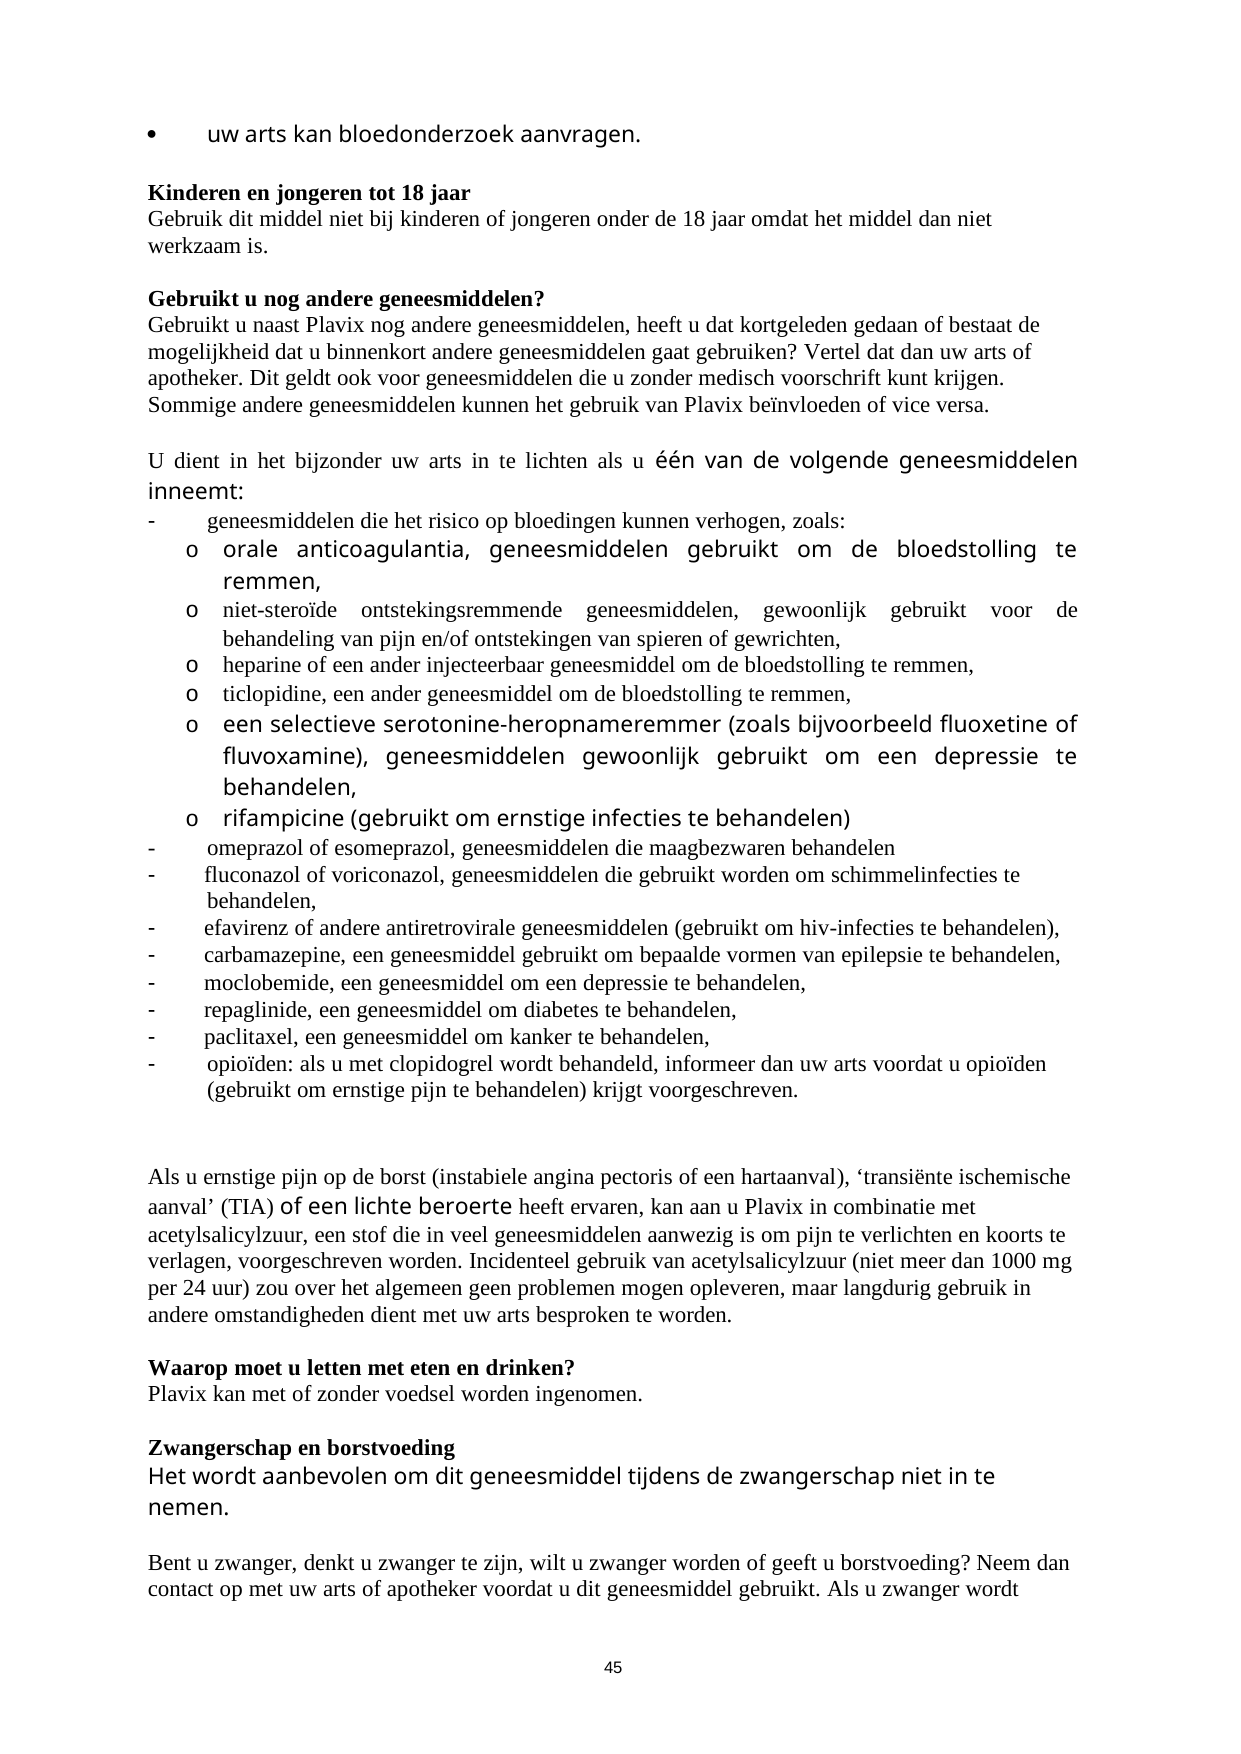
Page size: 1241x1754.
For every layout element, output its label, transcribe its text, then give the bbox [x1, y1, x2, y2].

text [148, 1548, 1078, 1602]
text Zwangerschap en borstvoeding [148, 1433, 1078, 1460]
list geneesmiddelen die het risico op bloedingen kunnen verhogen, zoals: [148, 506, 1078, 533]
list ticlopidine, een ander geneesmiddel om de bloedstolling te remmen, [185, 679, 1078, 708]
text - omeprazol of esomeprazol, geneesmiddelen die maagbezwaren behandelen [148, 833, 1078, 860]
list een selectieve serotonine-heropnameremmer (zoals bijvoorbeeld fluoxetine of fluvoxamine), geneesmiddelen gewoonlijk gebruikt om een depressie te behandelen, [185, 708, 1078, 802]
text Als u ernstige pijn op de borst (instabiele angina pectoris of een hartaanval), ‘transiënte ischemische aanval’ (TIA) of een lichte beroerte heeft ervaren, kan aan u Plavix in combinatie met acetylsalicylzuur, een stof die in veel geneesmiddelen aanwezig is om pijn te verlichten en koorts te verlagen, voorgeschreven worden. Incidenteel gebruik van acetylsalicylzuur (niet meer dan 1000 mg per 24 uur) zou over het algemeen geen problemen mogen opleveren, maar langdurig gebruik in andere omstandigheden dient met uw arts besproken te worden. [148, 1163, 1078, 1327]
text Het wordt aanbevolen om dit geneesmiddel tijdens de zwangerschap niet in te nemen. [148, 1460, 1078, 1522]
text Kinderen en jongeren tot 18 jaar [148, 178, 1078, 205]
list rifampicine (gebruikt om ernstige infecties te behandelen) [185, 802, 1078, 833]
text Gebruikt u naast Plavix nog andere geneesmiddelen, heeft u dat kortgeleden gedaan of bestaat de mogelijkheid dat u binnenkort andere geneesmiddelen gaat gebruiken? Vertel dat dan uw arts of apotheker. Dit geldt ook voor geneesmiddelen die u zonder medisch voorschrift kunt krijgen. [148, 311, 1078, 391]
text U dient in het bijzonder uw arts in te lichten als u één van de volgende geneesmiddelen inneemt: [148, 444, 1078, 506]
list moclobemide, een geneesmiddel om een depressie te behandelen, [148, 968, 1078, 995]
list heparine of een ander injecteerbaar geneesmiddel om de bloedstolling te remmen, [185, 651, 1078, 679]
text Gebruik dit middel niet bij kinderen of jongeren onder de 18 jaar omdat het middel dan niet werkzaam is. [148, 205, 1078, 258]
text Gebruikt u nog andere geneesmiddelen? [148, 284, 1078, 311]
list fluconazol of voriconazol, geneesmiddelen die gebruikt worden om schimmelinfecties te behandelen, [148, 860, 1078, 914]
list repaglinide, een geneesmiddel om diabetes te behandelen, [148, 995, 1078, 1022]
text Plavix kan met of zonder voedsel worden ingenomen. [148, 1380, 1078, 1407]
list uw arts kan bloedonderzoek aanvragen. [148, 118, 1078, 149]
list carbamazepine, een geneesmiddel gebruikt om bepaalde vormen van epilepsie te behandelen, [148, 941, 1078, 968]
list opioïden: als u met clopidogrel wordt behandeld, informeer dan uw arts voordat u opioïden (gebruikt om ernstige pijn te behandelen) krijgt voorgeschreven. [148, 1049, 1078, 1103]
list niet-steroïde ontstekingsremmende geneesmiddelen, gewoonlijk gebruikt voor de behandeling van pijn en/of ontstekingen van spieren of gewrichten, [185, 596, 1078, 651]
text Sommige andere geneesmiddelen kunnen het gebruik van Plavix beïnvloeden of vice versa. [148, 391, 1078, 417]
text Waarop moet u letten met eten en drinken? [148, 1354, 1078, 1380]
list orale anticoagulantia, geneesmiddelen gebruikt om de bloedstolling te remmen, [185, 533, 1078, 596]
list paclitaxel, een geneesmiddel om kanker te behandelen, [148, 1022, 1078, 1049]
list efavirenz of andere antiretrovirale geneesmiddelen (gebruikt om hiv-infecties te behandelen), [148, 914, 1078, 941]
